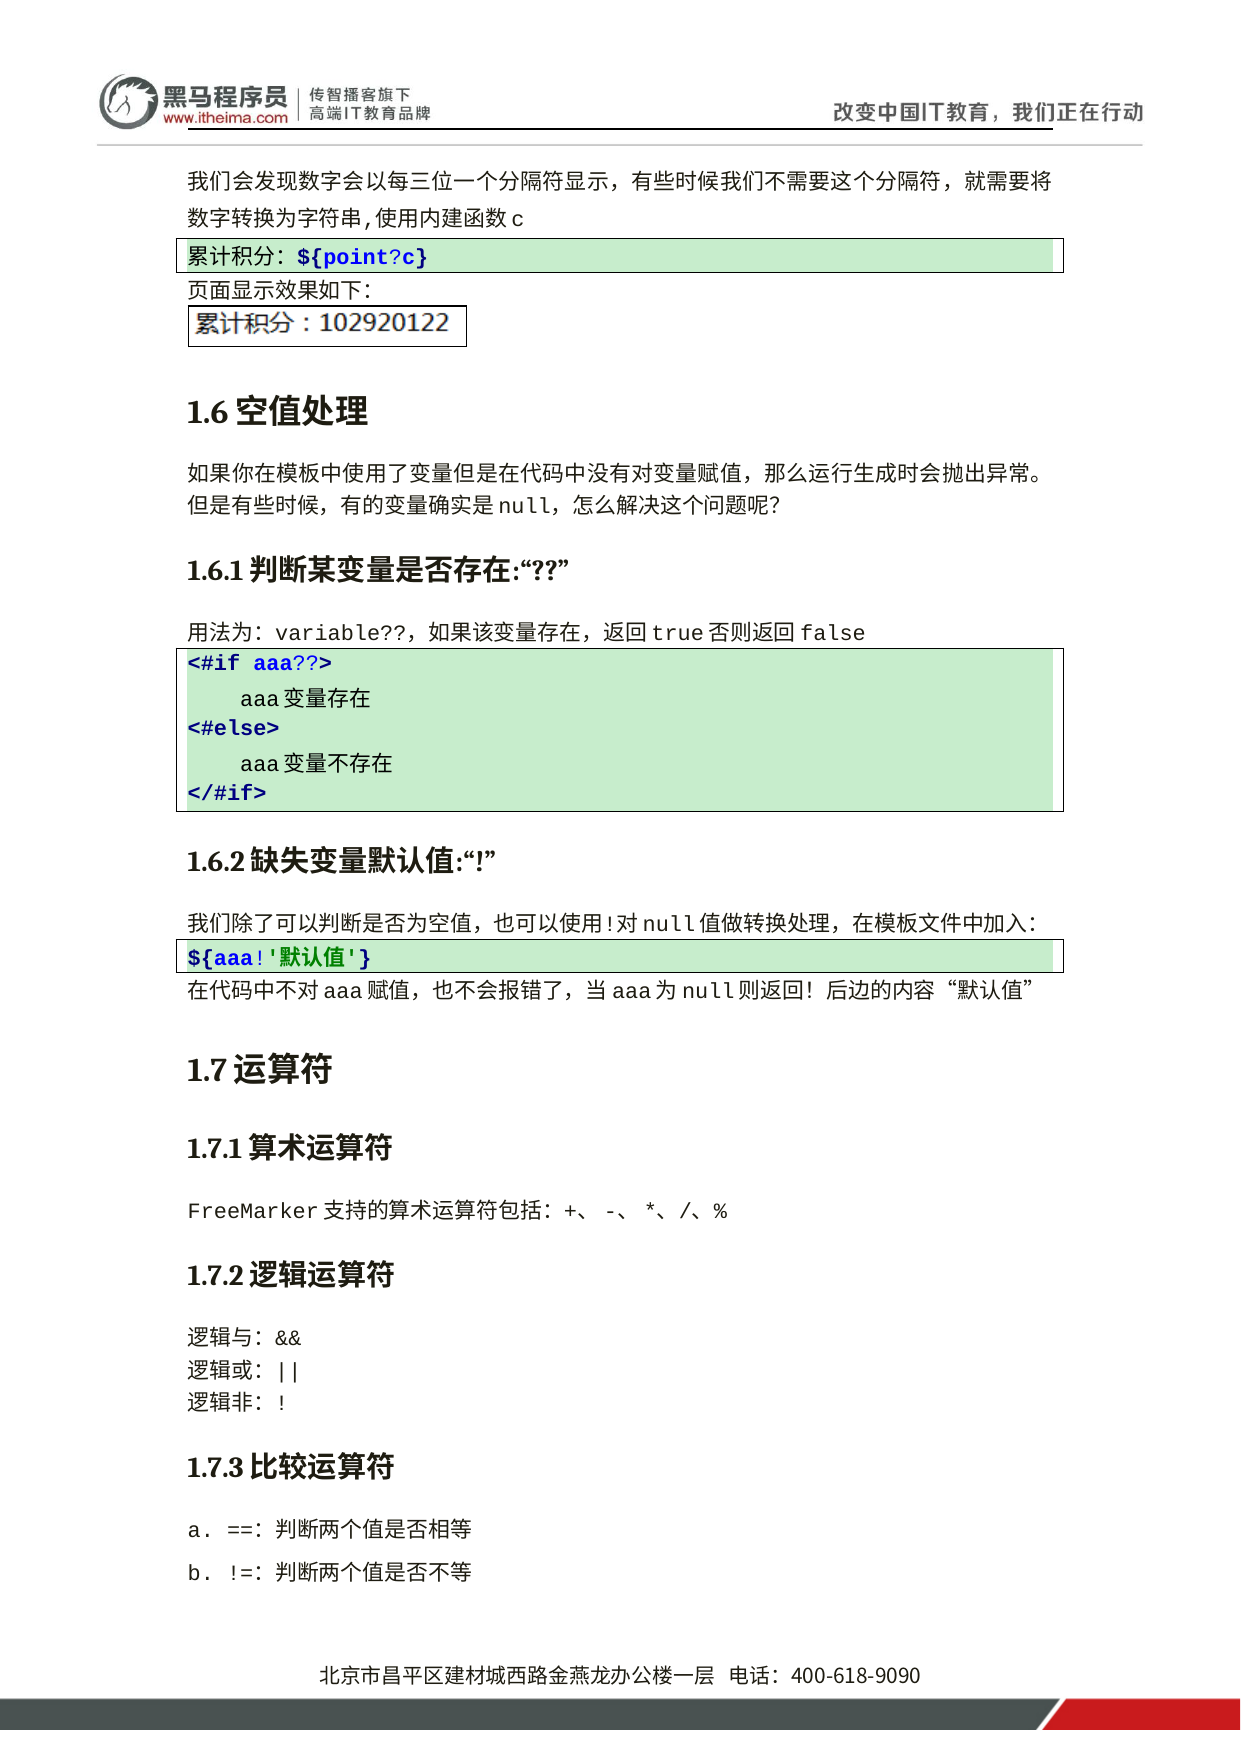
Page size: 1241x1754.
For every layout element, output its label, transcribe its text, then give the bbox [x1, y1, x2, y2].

list ==：判断两个值是否相等 [187, 1512, 1053, 1544]
text 我们除了可以判断是否为空值，也可以使用!对null值做转换处理，在模板文件中加入： [187, 906, 1053, 939]
subtitle 1.7.3比较运算符 [187, 1432, 1053, 1497]
text 页面显示效果如下： [187, 273, 1053, 305]
picture [189, 307, 466, 346]
text 如果你在模板中使用了变量但是在代码中没有对变量赋值，那么运行生成时会抛出异常。但是有些时候，有的变量确实是null，怎么解决这个问题呢？ [187, 456, 1053, 521]
picture [0, 1639, 1241, 1730]
text 我们会发现数字会以每三位一个分隔符显示，有些时候我们不需要这个分隔符，就需要将数字转换为字符串,使用内建函数c [187, 163, 1053, 233]
picture [0, 3, 1241, 153]
subtitle 1.6.2缺失变量默认值:“!” [187, 827, 1053, 892]
list !=：判断两个值是否不等 [187, 1555, 1053, 1587]
subtitle 1.6空值处理 [187, 376, 1053, 441]
subtitle 1.7.1算术运算符 [187, 1114, 1053, 1179]
text 用法为：variable??，如果该变量存在，返回true否则返回false [187, 615, 1053, 647]
subtitle 1.6.1判断某变量是否存在:“??” [187, 535, 1053, 600]
text 在代码中不对aaa赋值，也不会报错了，当aaa为null则返回！后边的内容“默认值” [187, 973, 1053, 1006]
text FreeMarker支持的算术运算符包括：+、 -、 *、/、% [187, 1193, 1053, 1226]
subtitle 1.7.2逻辑运算符 [187, 1240, 1053, 1305]
subtitle 1.7运算符 [187, 1034, 1053, 1099]
text 逻辑与：&& 逻辑或：|| 逻辑非：! [187, 1320, 1053, 1417]
